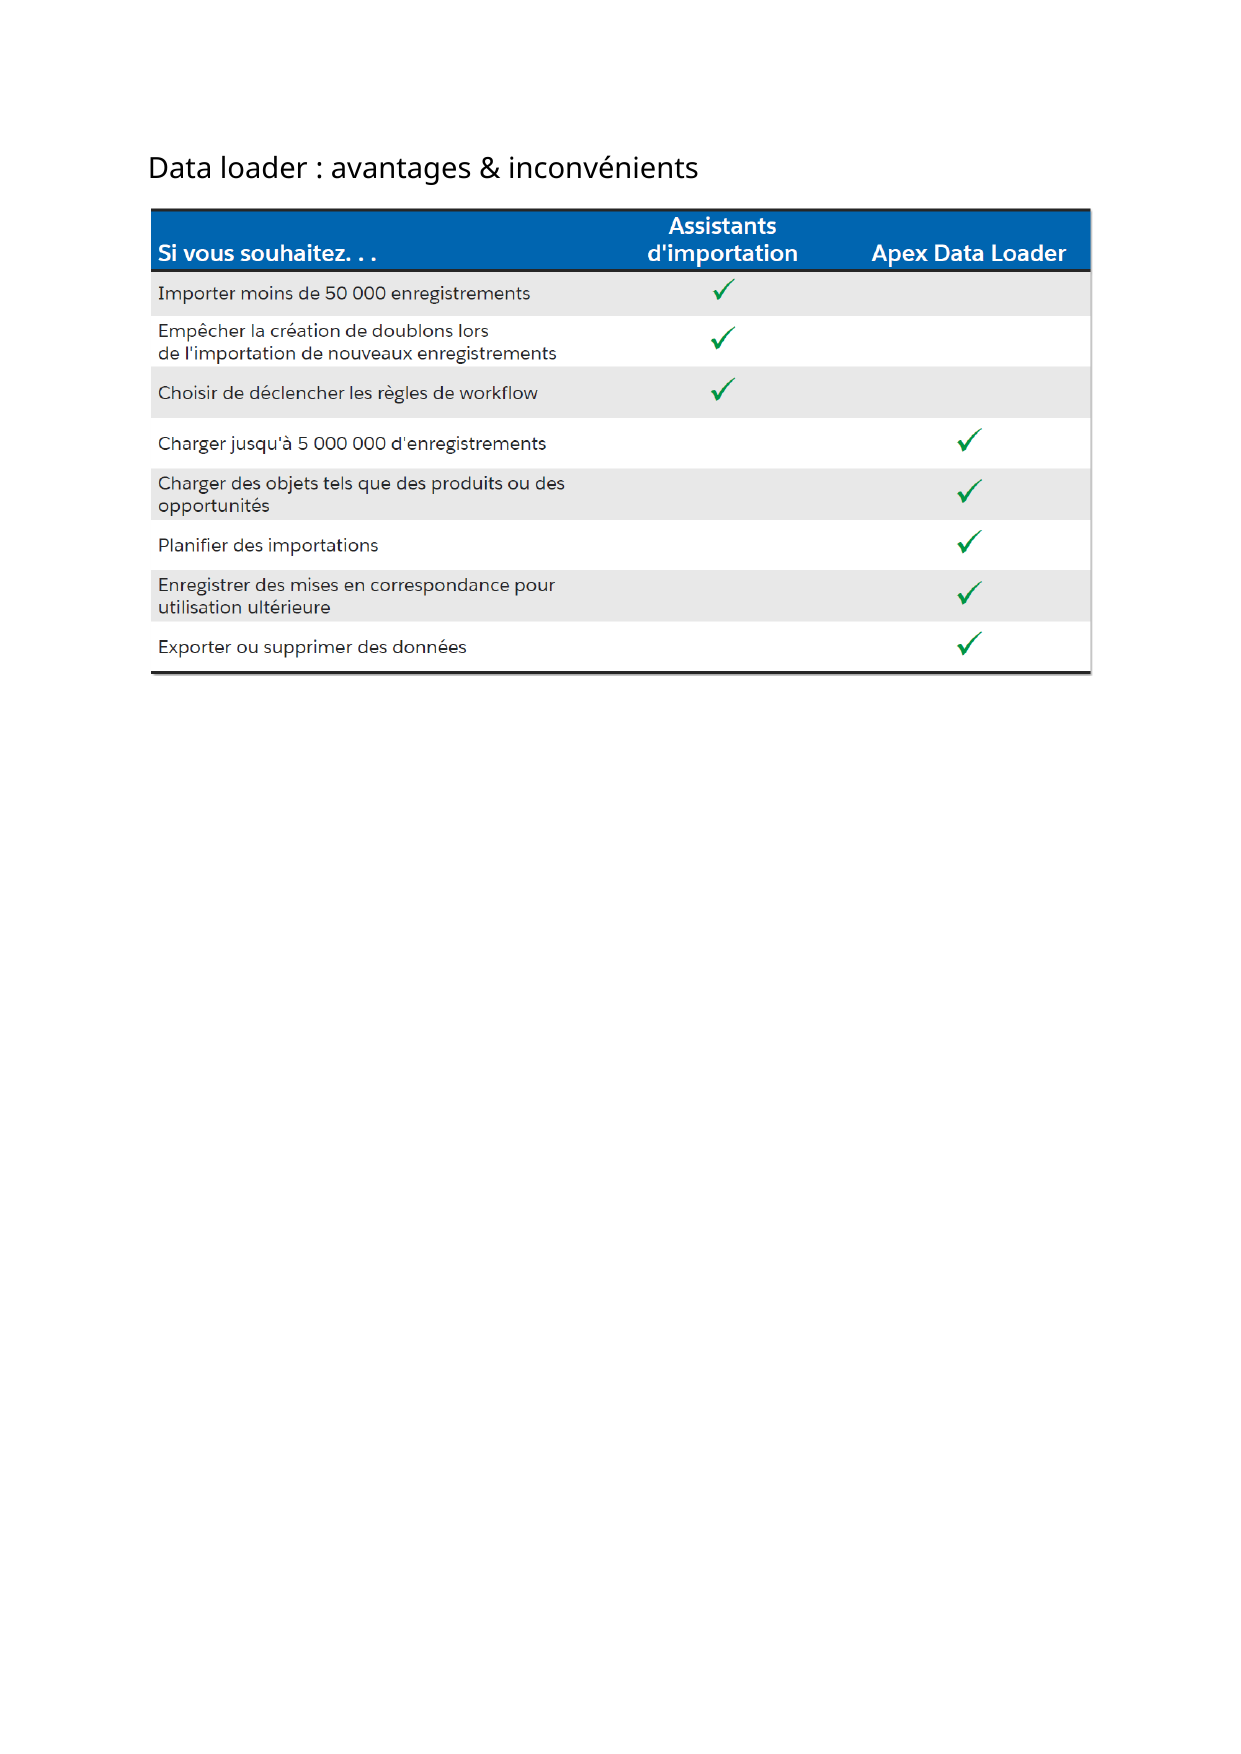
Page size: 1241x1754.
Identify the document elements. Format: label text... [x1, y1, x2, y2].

text Data loader : avantages & inconvénients [148, 148, 1093, 187]
picture [147, 207, 1093, 676]
